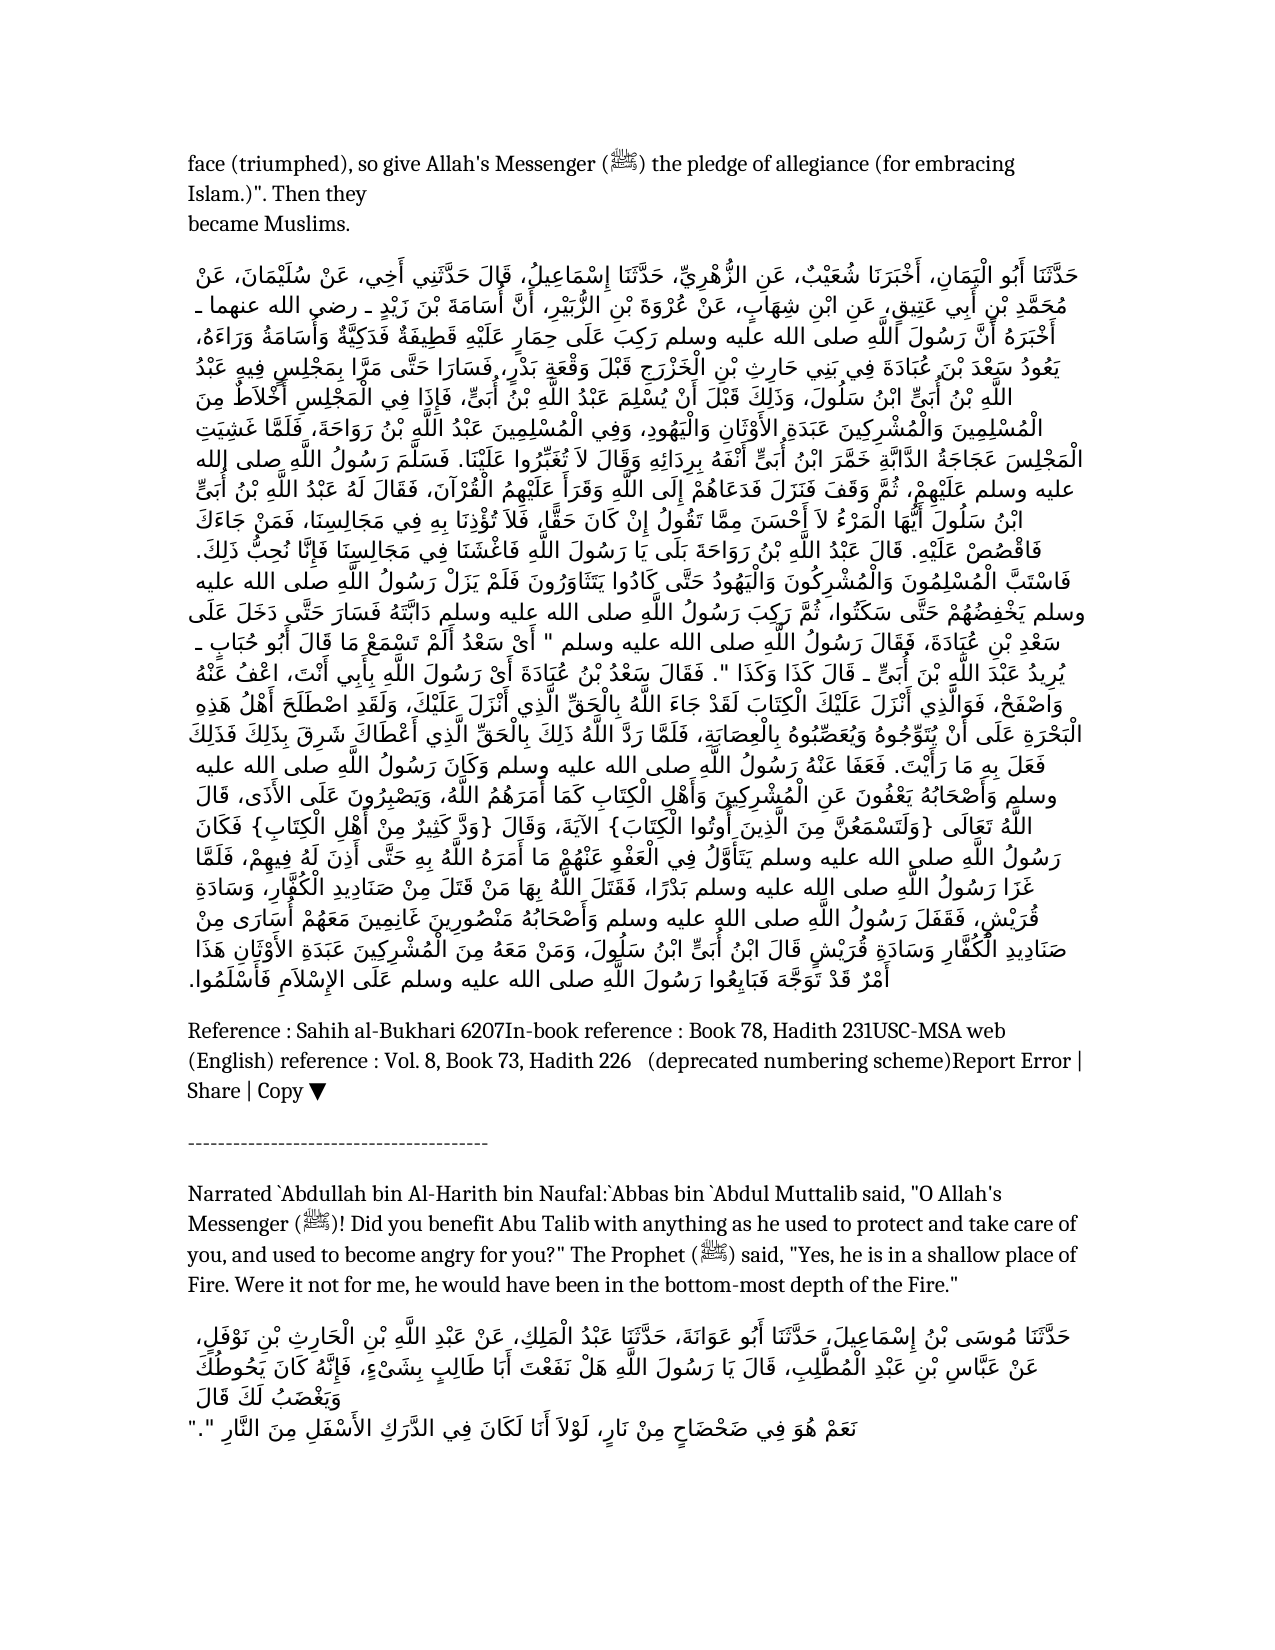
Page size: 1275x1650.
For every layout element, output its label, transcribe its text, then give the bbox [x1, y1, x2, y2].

text حَدَّثَنَا أَبُو الْيَمَانِ، أَخْبَرَنَا شُعَيْبٌ، عَنِ الزُّهْرِيِّ، حَدَّثَنَا إِسْمَاعِيلُ، قَالَ حَدَّثَنِي أَخِي، عَنْ سُلَيْمَانَ، عَنْ مُحَمَّدِ بْنِ أَبِي عَتِيقٍ، عَنِ ابْنِ شِهَابٍ، عَنْ عُرْوَةَ بْنِ الزُّبَيْرِ، أَنَّ أُسَامَةَ بْنَ زَيْدٍ ـ رضى الله عنهما ـ أَخْبَرَهُ أَنَّ رَسُولَ اللَّهِ صلى الله عليه وسلم رَكِبَ عَلَى حِمَارٍ عَلَيْهِ قَطِيفَةٌ فَدَكِيَّةٌ وَأُسَامَةُ وَرَاءَهُ، يَعُودُ سَعْدَ بْنَ عُبَادَةَ فِي بَنِي حَارِثِ بْنِ الْخَزْرَجِ قَبْلَ وَقْعَةِ بَدْرٍ، فَسَارَا حَتَّى مَرَّا بِمَجْلِسٍ فِيهِ عَبْدُ اللَّهِ بْنُ أُبَىٍّ ابْنُ سَلُولَ، وَذَلِكَ قَبْلَ أَنْ يُسْلِمَ عَبْدُ اللَّهِ بْنُ أُبَىٍّ، فَإِذَا فِي الْمَجْلِسِ أَخْلاَطٌ مِنَ الْمُسْلِمِينَ وَالْمُشْرِكِينَ عَبَدَةِ الأَوْثَانِ وَالْيَهُودِ، وَفِي الْمُسْلِمِينَ عَبْدُ اللَّهِ بْنُ رَوَاحَةَ، فَلَمَّا غَشِيَتِ الْمَجْلِسَ عَجَاجَةُ الدَّابَّةِ خَمَّرَ ابْنُ أُبَىٍّ أَنْفَهُ بِرِدَائِهِ وَقَالَ لاَ تُغَبِّرُوا عَلَيْنَا‏.‏ فَسَلَّمَ رَسُولُ اللَّهِ صلى الله عليه وسلم عَلَيْهِمْ، ثُمَّ وَقَفَ فَنَزَلَ فَدَعَاهُمْ إِلَى اللَّهِ وَقَرَأَ عَلَيْهِمُ الْقُرْآنَ، فَقَالَ لَهُ عَبْدُ اللَّهِ بْنُ أُبَىٍّ ابْنُ سَلُولَ أَيُّهَا الْمَرْءُ لاَ أَحْسَنَ مِمَّا تَقُولُ إِنْ كَانَ حَقًّا، فَلاَ تُؤْذِنَا بِهِ فِي مَجَالِسِنَا، فَمَنْ جَاءَكَ فَاقْصُصْ عَلَيْهِ‏.‏ قَالَ عَبْدُ اللَّهِ بْنُ رَوَاحَةَ بَلَى يَا رَسُولَ اللَّهِ فَاغْشَنَا فِي مَجَالِسِنَا فَإِنَّا نُحِبُّ ذَلِكَ‏.‏ فَاسْتَبَّ الْمُسْلِمُونَ وَالْمُشْرِكُونَ وَالْيَهُودُ حَتَّى كَادُوا يَتَثَاوَرُونَ فَلَمْ يَزَلْ رَسُولُ اللَّهِ صلى الله عليه وسلم يَخْفِضُهُمْ حَتَّى سَكَتُوا، ثُمَّ رَكِبَ رَسُولُ اللَّهِ صلى الله عليه وسلم دَابَّتَهُ فَسَارَ حَتَّى دَخَلَ عَلَى سَعْدِ بْنِ عُبَادَةَ، فَقَالَ رَسُولُ اللَّهِ صلى الله عليه وسلم ‏"‏ أَىْ سَعْدُ أَلَمْ تَسْمَعْ مَا قَالَ أَبُو حُبَابٍ ـ يُرِيدُ عَبْدَ اللَّهِ بْنَ أُبَىٍّ ـ قَالَ كَذَا وَكَذَا ‏"‏‏.‏ فَقَالَ سَعْدُ بْنُ عُبَادَةَ أَىْ رَسُولَ اللَّهِ بِأَبِي أَنْتَ، اعْفُ عَنْهُ وَاصْفَحْ، فَوَالَّذِي أَنْزَلَ عَلَيْكَ الْكِتَابَ لَقَدْ جَاءَ اللَّهُ بِالْحَقِّ الَّذِي أَنْزَلَ عَلَيْكَ، وَلَقَدِ اصْطَلَحَ أَهْلُ هَذِهِ الْبَحْرَةِ عَلَى أَنْ يُتَوِّجُوهُ وَيُعَصِّبُوهُ بِالْعِصَابَةِ، فَلَمَّا رَدَّ اللَّهُ ذَلِكَ بِالْحَقِّ الَّذِي أَعْطَاكَ شَرِقَ بِذَلِكَ فَذَلِكَ فَعَلَ بِهِ مَا رَأَيْتَ‏.‏ فَعَفَا عَنْهُ رَسُولُ اللَّهِ صلى الله عليه وسلم وَكَانَ رَسُولُ اللَّهِ صلى الله عليه وسلم وَأَصْحَابُهُ يَعْفُونَ عَنِ الْمُشْرِكِينَ وَأَهْلِ الْكِتَابِ كَمَا أَمَرَهُمُ اللَّهُ، وَيَصْبِرُونَ عَلَى الأَذَى، قَالَ اللَّهُ تَعَالَى ‏{‏وَلَتَسْمَعُنَّ مِنَ الَّذِينَ أُوتُوا الْكِتَابَ‏}‏ الآيَةَ، وَقَالَ ‏{‏وَدَّ كَثِيرٌ مِنْ أَهْلِ الْكِتَابِ‏}‏ فَكَانَ رَسُولُ اللَّهِ صلى الله عليه وسلم يَتَأَوَّلُ فِي الْعَفْوِ عَنْهُمْ مَا أَمَرَهُ اللَّهُ بِهِ حَتَّى أَذِنَ لَهُ فِيهِمْ، فَلَمَّا غَزَا رَسُولُ اللَّهِ صلى الله عليه وسلم بَدْرًا، فَقَتَلَ اللَّهُ بِهَا مَنْ قَتَلَ مِنْ صَنَادِيدِ الْكُفَّارِ، وَسَادَةِ قُرَيْشٍ، فَقَفَلَ رَسُولُ اللَّهِ صلى الله عليه وسلم وَأَصْحَابُهُ مَنْصُورِينَ غَانِمِينَ مَعَهُمْ أُسَارَى مِنْ صَنَادِيدِ الْكُفَّارِ وَسَادَةِ قُرَيْشٍ قَالَ ابْنُ أُبَىٍّ ابْنُ سَلُولَ، وَمَنْ مَعَهُ مِنَ الْمُشْرِكِينَ عَبَدَةِ الأَوْثَانِ هَذَا أَمْرٌ قَدْ تَوَجَّهَ فَبَايِعُوا رَسُولَ اللَّهِ صلى الله عليه وسلم عَلَى الإِسْلاَمِ فَأَسْلَمُوا‏.‏ [187, 262, 1087, 993]
text حَدَّثَنَا مُوسَى بْنُ إِسْمَاعِيلَ، حَدَّثَنَا أَبُو عَوَانَةَ، حَدَّثَنَا عَبْدُ الْمَلِكِ، عَنْ عَبْدِ اللَّهِ بْنِ الْحَارِثِ بْنِ نَوْفَلٍ، عَنْ عَبَّاسِ بْنِ عَبْدِ الْمُطَّلِبِ، قَالَ يَا رَسُولَ اللَّهِ هَلْ نَفَعْتَ أَبَا طَالِبٍ بِشَىْءٍ، فَإِنَّهُ كَانَ يَحُوطُكَ وَيَغْضَبُ لَكَ قَالَ ‏ "‏ نَعَمْ هُوَ فِي ضَحْضَاحٍ مِنْ نَارٍ، لَوْلاَ أَنَا لَكَانَ فِي الدَّرَكِ الأَسْفَلِ مِنَ النَّارِ ‏"‏‏.‏ [187, 1323, 1087, 1442]
text Reference : Sahih al-Bukhari 6207In-book reference : Book 78, Hadith 231USC-MSA web (English) reference : Vol. 8, Book 73, Hadith 226 (deprecated numbering scheme)Report Error | Share | Copy ▼ [187, 1018, 1087, 1105]
text ---------------------------------------- [187, 1129, 1087, 1156]
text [187, 150, 1087, 237]
text Narrated `Abdullah bin Al-Harith bin Naufal:`Abbas bin `Abdul Muttalib said, "O Allah's Messenger (ﷺ)! Did you benefit Abu Talib with anything as he used to protect and take care of you, and used to become angry for you?" The Prophet (ﷺ) said, "Yes, he is in a shallow place of Fire. Were it not for me, he would have been in the bottom-most depth of the Fire." [187, 1180, 1087, 1299]
